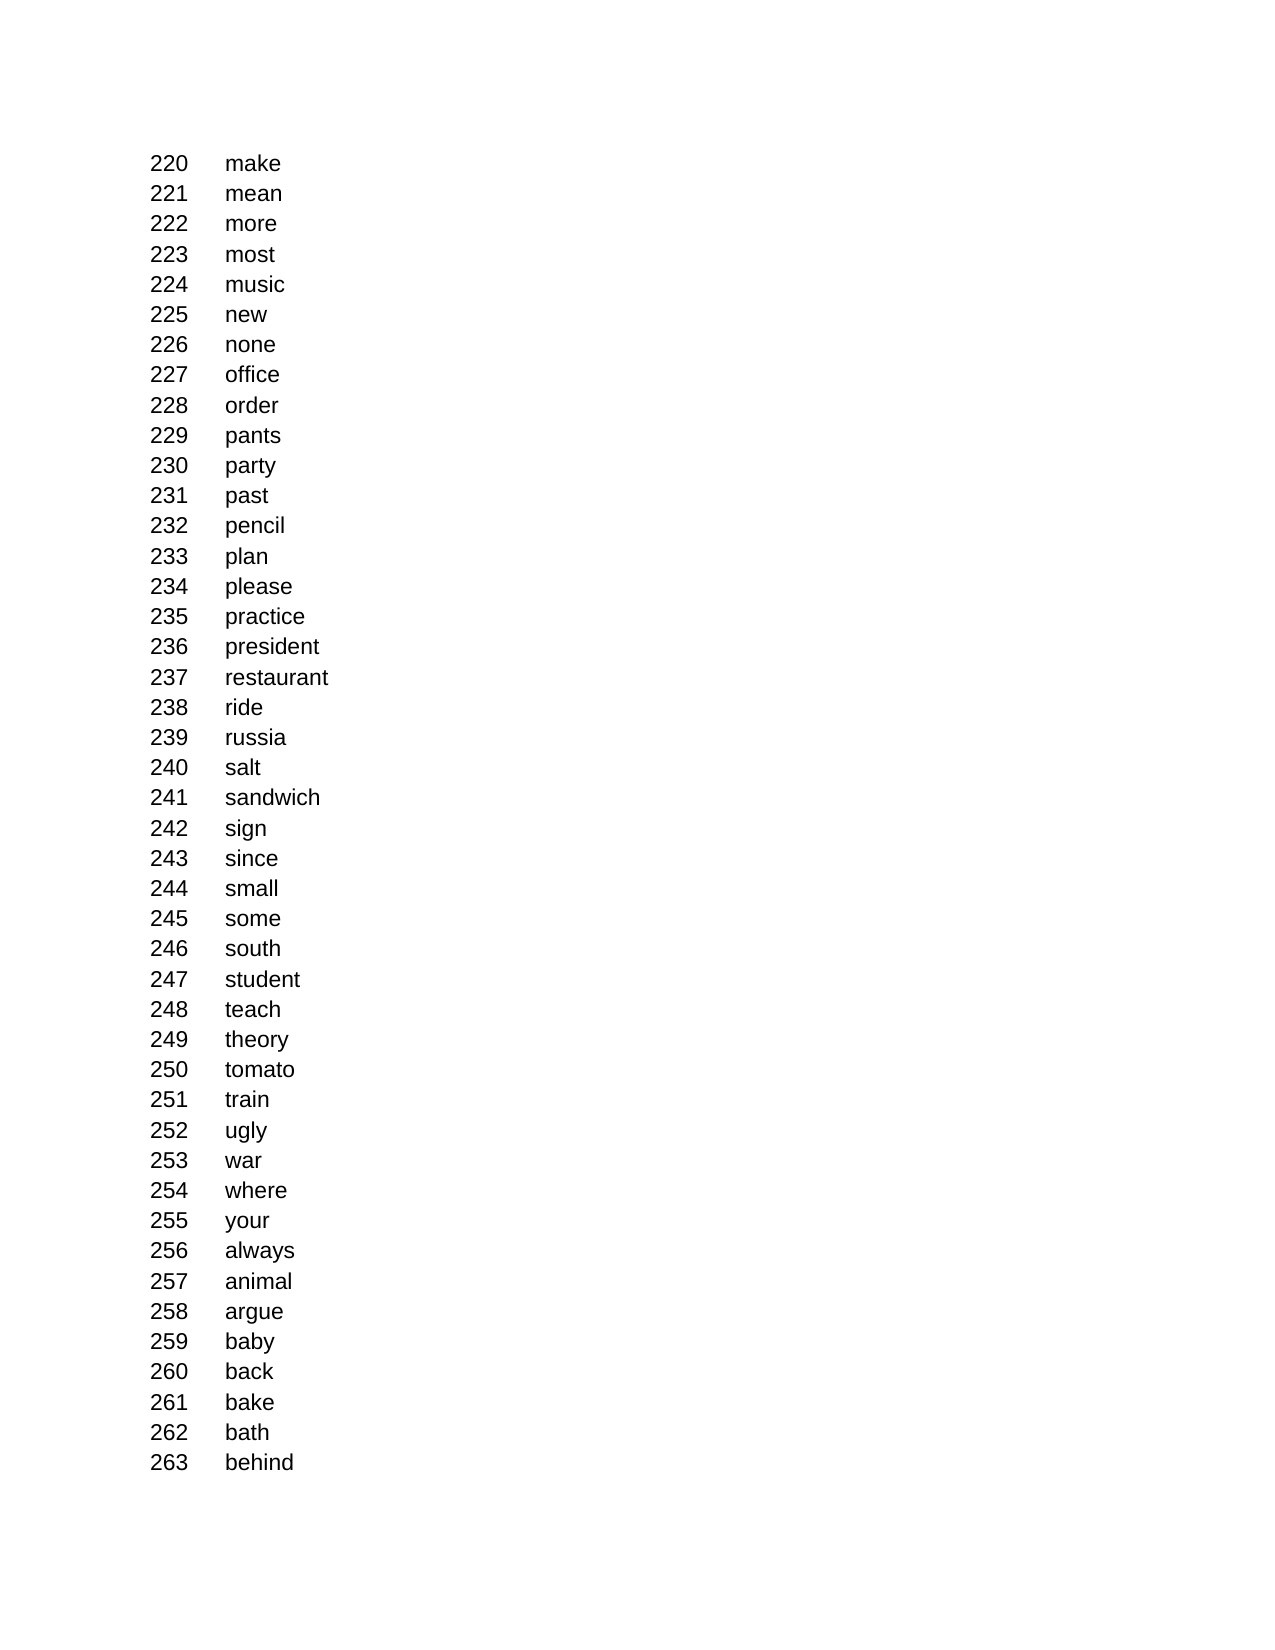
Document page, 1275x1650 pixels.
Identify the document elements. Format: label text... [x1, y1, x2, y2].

text 243 since [150, 845, 1125, 871]
text 220 make [150, 150, 1125, 176]
text 221 mean [150, 180, 1125, 207]
text 242 sign [150, 814, 1125, 841]
text 260 back [150, 1358, 1125, 1385]
text 262 bath [150, 1419, 1125, 1445]
text 257 animal [150, 1268, 1125, 1294]
text 232 pencil [150, 512, 1125, 539]
text 235 practice [150, 603, 1125, 629]
text 251 train [150, 1086, 1125, 1113]
text 253 war [150, 1147, 1125, 1173]
text 236 president [150, 633, 1125, 660]
text 225 new [150, 301, 1125, 327]
text 261 bake [150, 1388, 1125, 1415]
text 228 order [150, 392, 1125, 418]
text 229 pants [150, 422, 1125, 448]
text 258 argue [150, 1298, 1125, 1324]
text 255 your [150, 1207, 1125, 1234]
text 227 office [150, 361, 1125, 388]
text 245 some [150, 905, 1125, 932]
text 238 ride [150, 694, 1125, 720]
text 230 party [150, 452, 1125, 478]
text 239 russia [150, 724, 1125, 750]
text 222 more [150, 210, 1125, 237]
text 256 always [150, 1237, 1125, 1264]
text 241 sandwich [150, 784, 1125, 811]
text 237 restaurant [150, 663, 1125, 690]
text 224 music [150, 271, 1125, 297]
text 254 where [150, 1177, 1125, 1203]
text 231 past [150, 482, 1125, 509]
text 226 none [150, 331, 1125, 358]
text 240 salt [150, 754, 1125, 781]
text 234 please [150, 573, 1125, 599]
text 233 plan [150, 543, 1125, 569]
text 246 south [150, 935, 1125, 962]
text 259 baby [150, 1328, 1125, 1354]
text 249 theory [150, 1026, 1125, 1052]
text 247 student [150, 966, 1125, 992]
text 263 behind [150, 1449, 1125, 1475]
text 223 most [150, 241, 1125, 267]
text 250 tomato [150, 1056, 1125, 1083]
text 244 small [150, 875, 1125, 901]
text 252 ugly [150, 1117, 1125, 1143]
text 248 teach [150, 996, 1125, 1022]
